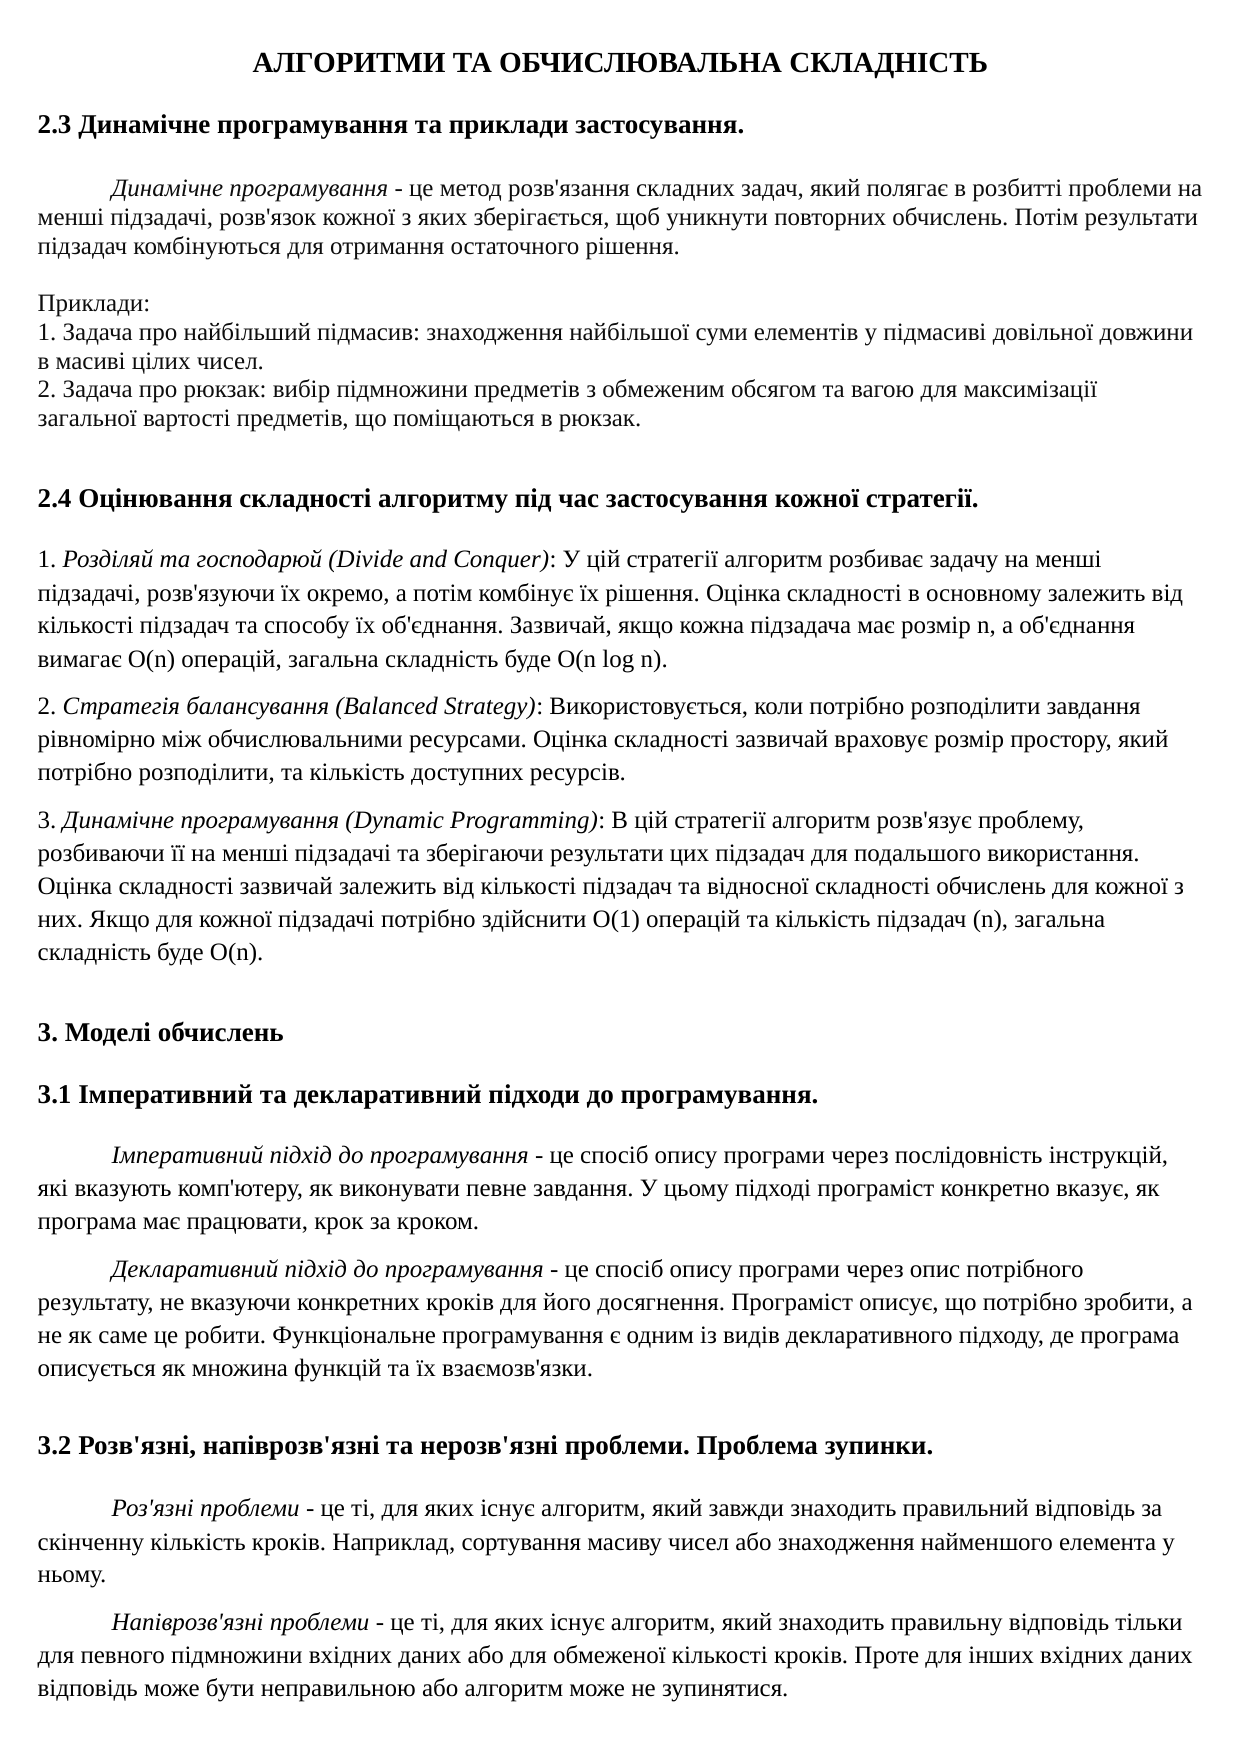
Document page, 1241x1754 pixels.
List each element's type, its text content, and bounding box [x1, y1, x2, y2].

text Динамічне програмування - це метод розв'язання складних задач, який полягає в розбитті проблеми на менші підзадачі, розв'язок кожної з яких зберігається, щоб уникнути повторних обчислень. Потім результати підзадач комбінуються для отримання остаточного рішення. [37, 140, 1203, 259]
text Приклади: [37, 288, 1203, 317]
text Роз'язні проблеми - це ті, для яких існує алгоритм, який завжди знаходить правильний відповідь за скінченну кількість кроків. Наприклад, сортування масиву чисел або знаходження найменшого елемента у ньому. [37, 1461, 1203, 1588]
text 3. Моделі обчислень [37, 1016, 1203, 1047]
text 2.4 Оцінювання складності алгоритму під час застосування кожної стратегії. [37, 482, 1203, 513]
text 1. Задача про найбільший підмасив: знаходження найбільшої суми елементів у підмасиві довільної довжини в масиві цілих чисел. [37, 317, 1203, 374]
text 2. Стратегія балансування (Balanced Strategy): Використовується, коли потрібно розподілити завдання рівномірно між обчислювальними ресурсами. Оцінка складності зазвичай враховує розмір простору, який потрібно розподілити, та кількість доступних ресурсів. [37, 691, 1203, 786]
text Декларативний підхід до програмування - це спосіб опису програми через опис потрібного результату, не вказуючи конкретних кроків для його досягнення. Програміст описує, що потрібно зробити, а не як саме це робити. Функціональне програмування є одним із видів декларативного підходу, де програма описується як множина функцій та їх взаємозв'язки. [37, 1254, 1203, 1382]
text 3.2 Розв'язні, напіврозв'язні та нерозв'язні проблеми. Проблема зупинки. [37, 1429, 1203, 1461]
text 3. Динамічне програмування (Dynamic Programming): В цій стратегії алгоритм розв'язує проблему, розбиваючи її на менші підзадачі та зберігаючи результати цих підзадач для подальшого використання. Оцінка складності зазвичай залежить від кількості підзадач та відносної складності обчислень для кожної з них. Якщо для кожної підзадачі потрібно здійснити O(1) операцій та кількість підзадач (n), загальна складність буде O(n). [37, 805, 1203, 966]
text 2.3 Динамічне програмування та приклади застосування. [37, 108, 1203, 140]
text 1. Розділяй та господарюй (Divide and Conquer): У цій стратегії алгоритм розбиває задачу на менші підзадачі, розв'язуючи їх окремо, а потім комбінує їх рішення. Оцінка складності в основному залежить від кількості підзадач та способу їх об'єднання. Зазвичай, якщо кожна підзадача має розмір n, а об'єднання вимагає O(n) операцій, загальна складність буде O(n log n). [37, 544, 1203, 672]
text 2. Задача про рюкзак: вибір підмножини предметів з обмеженим обсягом та вагою для максимізації загальної вартості предметів, що поміщаються в рюкзак. [37, 374, 1203, 432]
text Напіврозв'язні проблеми - це ті, для яких існує алгоритм, який знаходить правильну відповідь тільки для певного підмножини вхідних даних або для обмеженої кількості кроків. Проте для інших вхідних даних відповідь може бути неправильною або алгоритм може не зупинятися. [37, 1607, 1203, 1702]
text Імперативний підхід до програмування - це спосіб опису програми через послідовність інструкцій, які вказують комп'ютеру, як виконувати певне завдання. У цьому підході програміст конкретно вказує, як програма має працювати, крок за кроком. [37, 1140, 1203, 1235]
text 3.1 Імперативний та декларативний підходи до програмування. [37, 1078, 1203, 1109]
